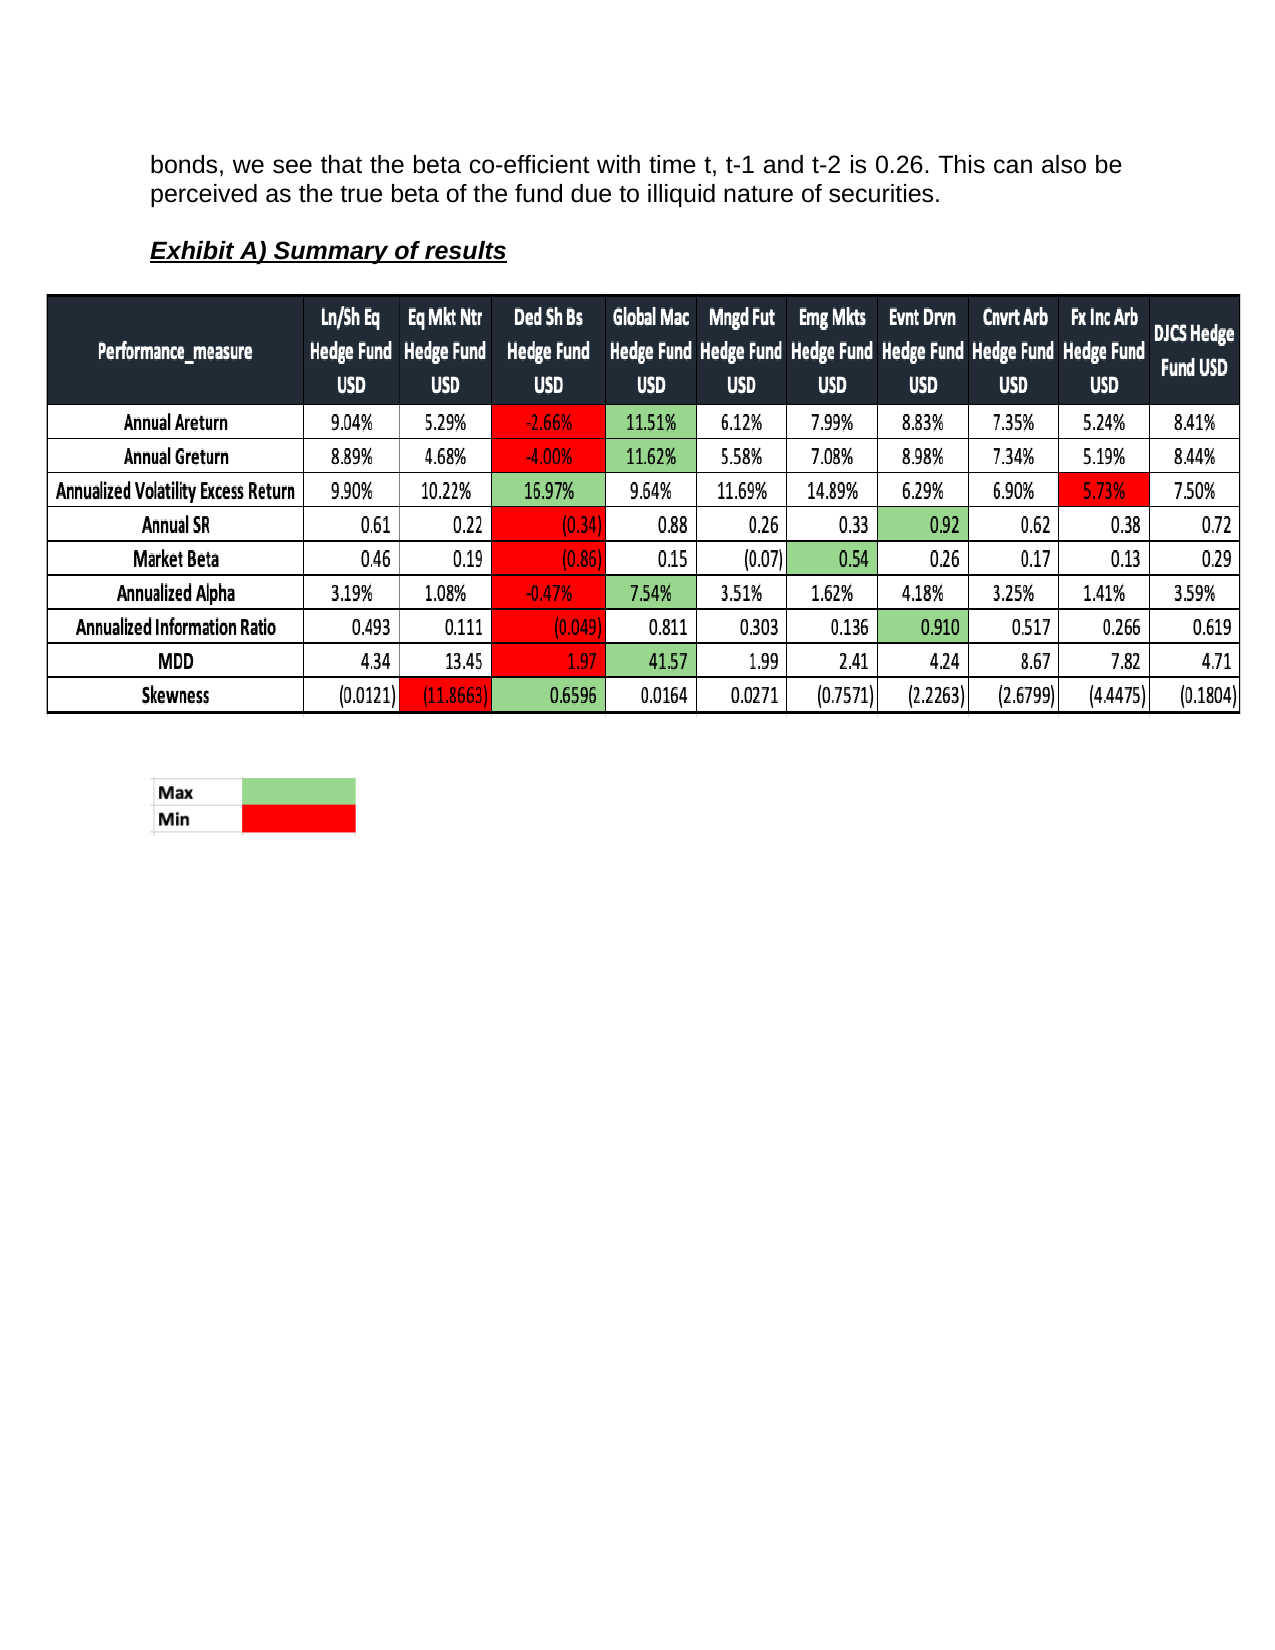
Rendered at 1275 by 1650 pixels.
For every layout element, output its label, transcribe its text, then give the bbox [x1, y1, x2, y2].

picture [150, 777, 356, 836]
text Exhibit A) Summary of results [150, 236, 1125, 265]
picture [46, 293, 1241, 717]
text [150, 150, 1125, 207]
